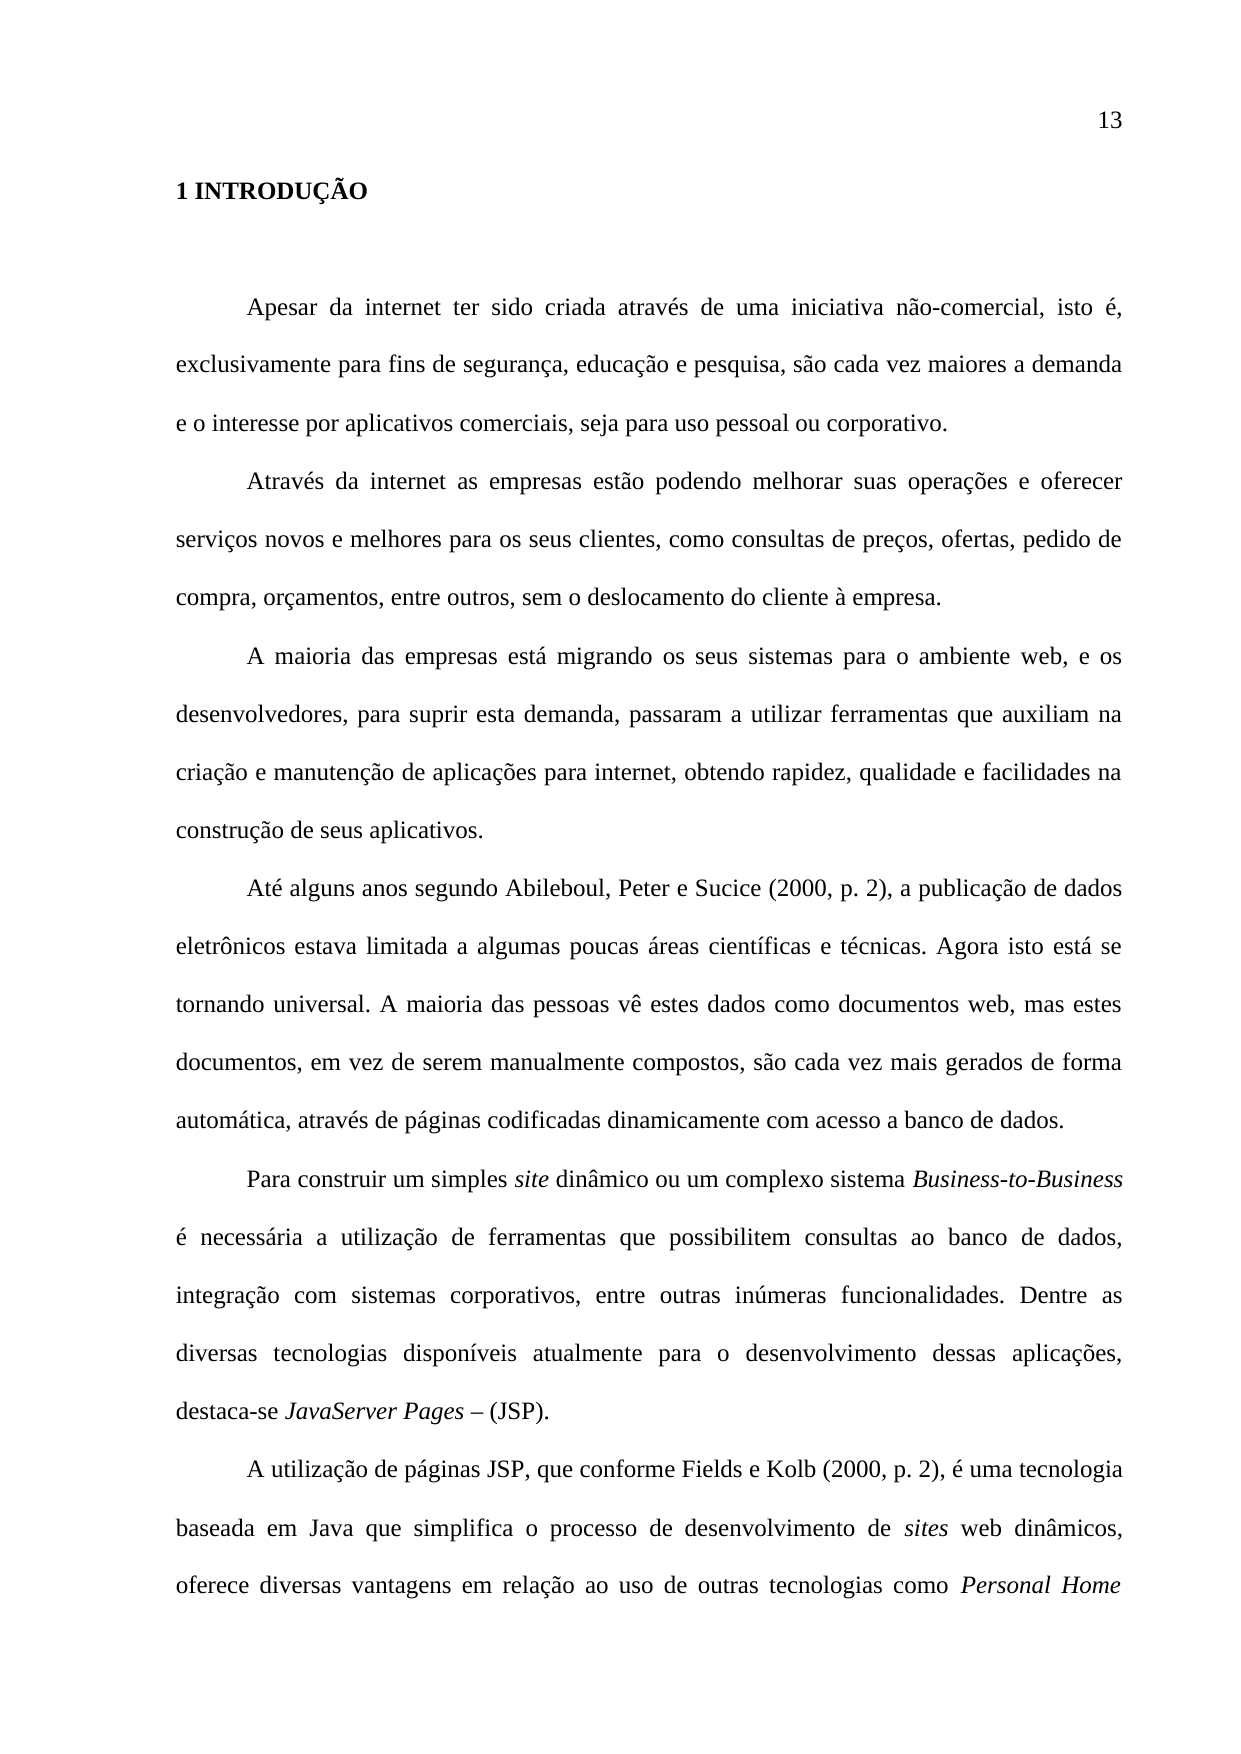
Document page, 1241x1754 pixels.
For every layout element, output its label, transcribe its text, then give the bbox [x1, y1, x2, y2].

text Apesar da internet ter sido criada através de uma iniciativa não-comercial, isto é, exclusivamente para fins de segurança, educação e pesquisa, são cada vez maiores a demanda e o interesse por aplicativos comerciais, seja para uso pessoal ou corporativo. [176, 292, 1123, 436]
text 1 INTRODUÇÃO [176, 176, 1123, 205]
text Através da internet as empresas estão podendo melhorar suas operações e oferecer serviços novos e melhores para os seus clientes, como consultas de preços, ofertas, pedido de compra, orçamentos, entre outros, sem o deslocamento do cliente à empresa. [176, 466, 1123, 611]
text Até alguns anos segundo Abileboul, Peter e Sucice (2000, p. 2), a publicação de dados eletrônicos estava limitada a algumas poucas áreas científicas e técnicas. Agora isto está se tornando universal. A maioria das pessoas vê estes dados como documentos web, mas estes documentos, em vez de serem manualmente compostos, são cada vez mais gerados de forma automática, através de páginas codificadas dinamicamente com acesso a banco de dados. [176, 873, 1123, 1134]
text Para construir um simples site dinâmico ou um complexo sistema Business-to-Business é necessária a utilização de ferramentas que possibilitem consultas ao banco de dados, integração com sistemas corporativos, entre outras inúmeras funcionalidades. Dentre as diversas tecnologias disponíveis atualmente para o desenvolvimento dessas aplicações, destaca-se JavaServer Pages – (JSP). [176, 1164, 1123, 1425]
text A maioria das empresas está migrando os seus sistemas para o ambiente web, e os desenvolvedores, para suprir esta demanda, passaram a utilizar ferramentas que auxiliam na criação e manutenção de aplicações para internet, obtendo rapidez, qualidade e facilidades na construção de seus aplicativos. [176, 641, 1123, 843]
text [176, 1454, 1123, 1599]
